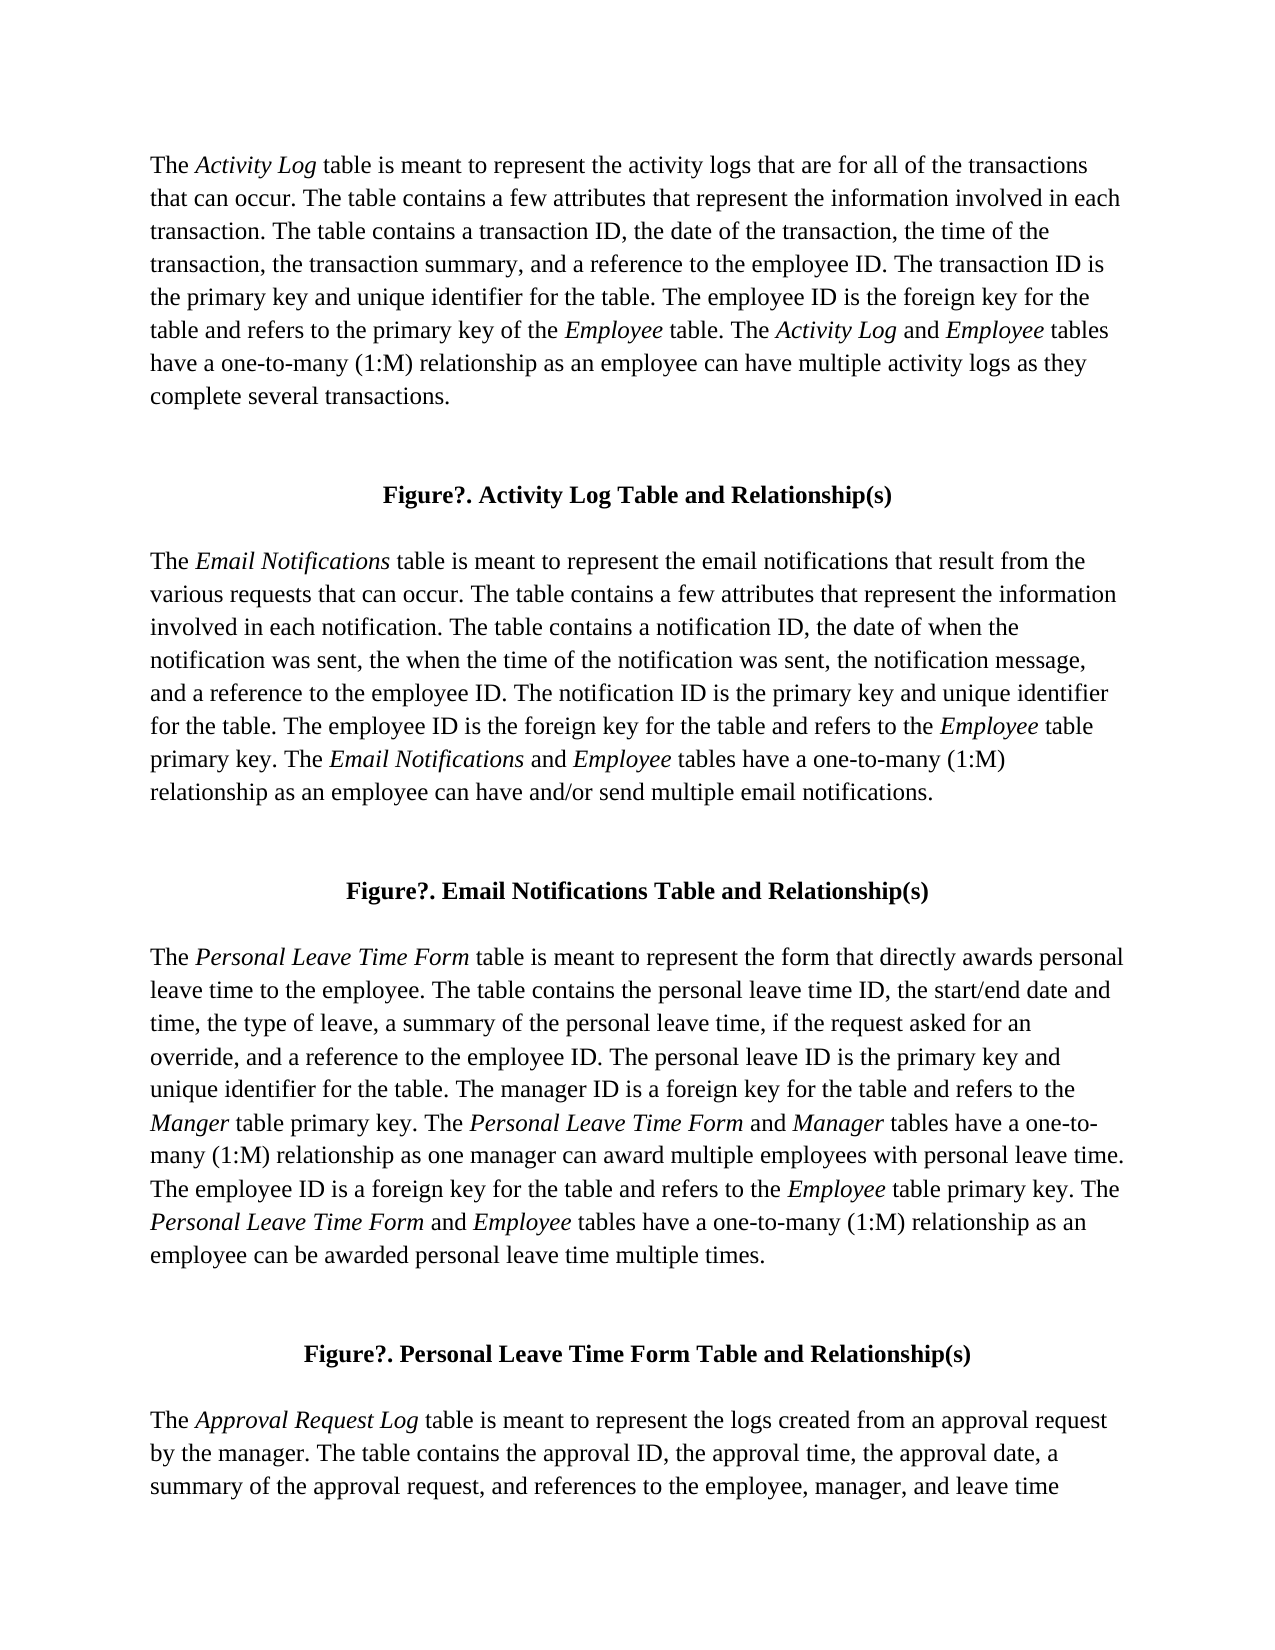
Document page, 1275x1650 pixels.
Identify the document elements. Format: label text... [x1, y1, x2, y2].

text Figure?. Activity Log Table and Relationship(s) [150, 480, 1125, 509]
text Figure?. Personal Leave Time Form Table and Relationship(s) [150, 1339, 1125, 1367]
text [150, 1405, 1125, 1499]
text The Activity Log table is meant to represent the activity logs that are for all of the transactions that can occur. The table contains a few attributes that represent the information involved in each transaction. The table contains a transaction ID, the date of the transaction, the time of the transaction, the transaction summary, and a reference to the employee ID. The transaction ID is the primary key and unique identifier for the table. The employee ID is the foreign key for the table and refers to the primary key of the Employee table. The Activity Log and Employee tables have a one-to-many (1:M) relationship as an employee can have multiple activity logs as they complete several transactions. [150, 150, 1125, 410]
text The Email Notifications table is meant to represent the email notifications that result from the various requests that can occur. The table contains a few attributes that represent the information involved in each notification. The table contains a notification ID, the date of when the notification was sent, the when the time of the notification was sent, the notification message, and a reference to the employee ID. The notification ID is the primary key and unique identifier for the table. The employee ID is the foreign key for the table and refers to the Employee table primary key. The Email Notifications and Employee tables have a one-to-many (1:M) relationship as an employee can have and/or send multiple email notifications. [150, 546, 1125, 806]
text Figure?. Email Notifications Table and Relationship(s) [150, 876, 1125, 905]
text The Personal Leave Time Form table is meant to represent the form that directly awards personal leave time to the employee. The table contains the personal leave time ID, the start/end date and time, the type of leave, a summary of the personal leave time, if the request asked for an override, and a reference to the employee ID. The personal leave ID is the primary key and unique identifier for the table. The manager ID is a foreign key for the table and refers to the Manger table primary key. The Personal Leave Time Form and Manager tables have a one-to-many (1:M) relationship as one manager can award multiple employees with personal leave time. The employee ID is a foreign key for the table and refers to the Employee table primary key. The Personal Leave Time Form and Employee tables have a one-to-many (1:M) relationship as an employee can be awarded personal leave time multiple times. [150, 942, 1125, 1268]
